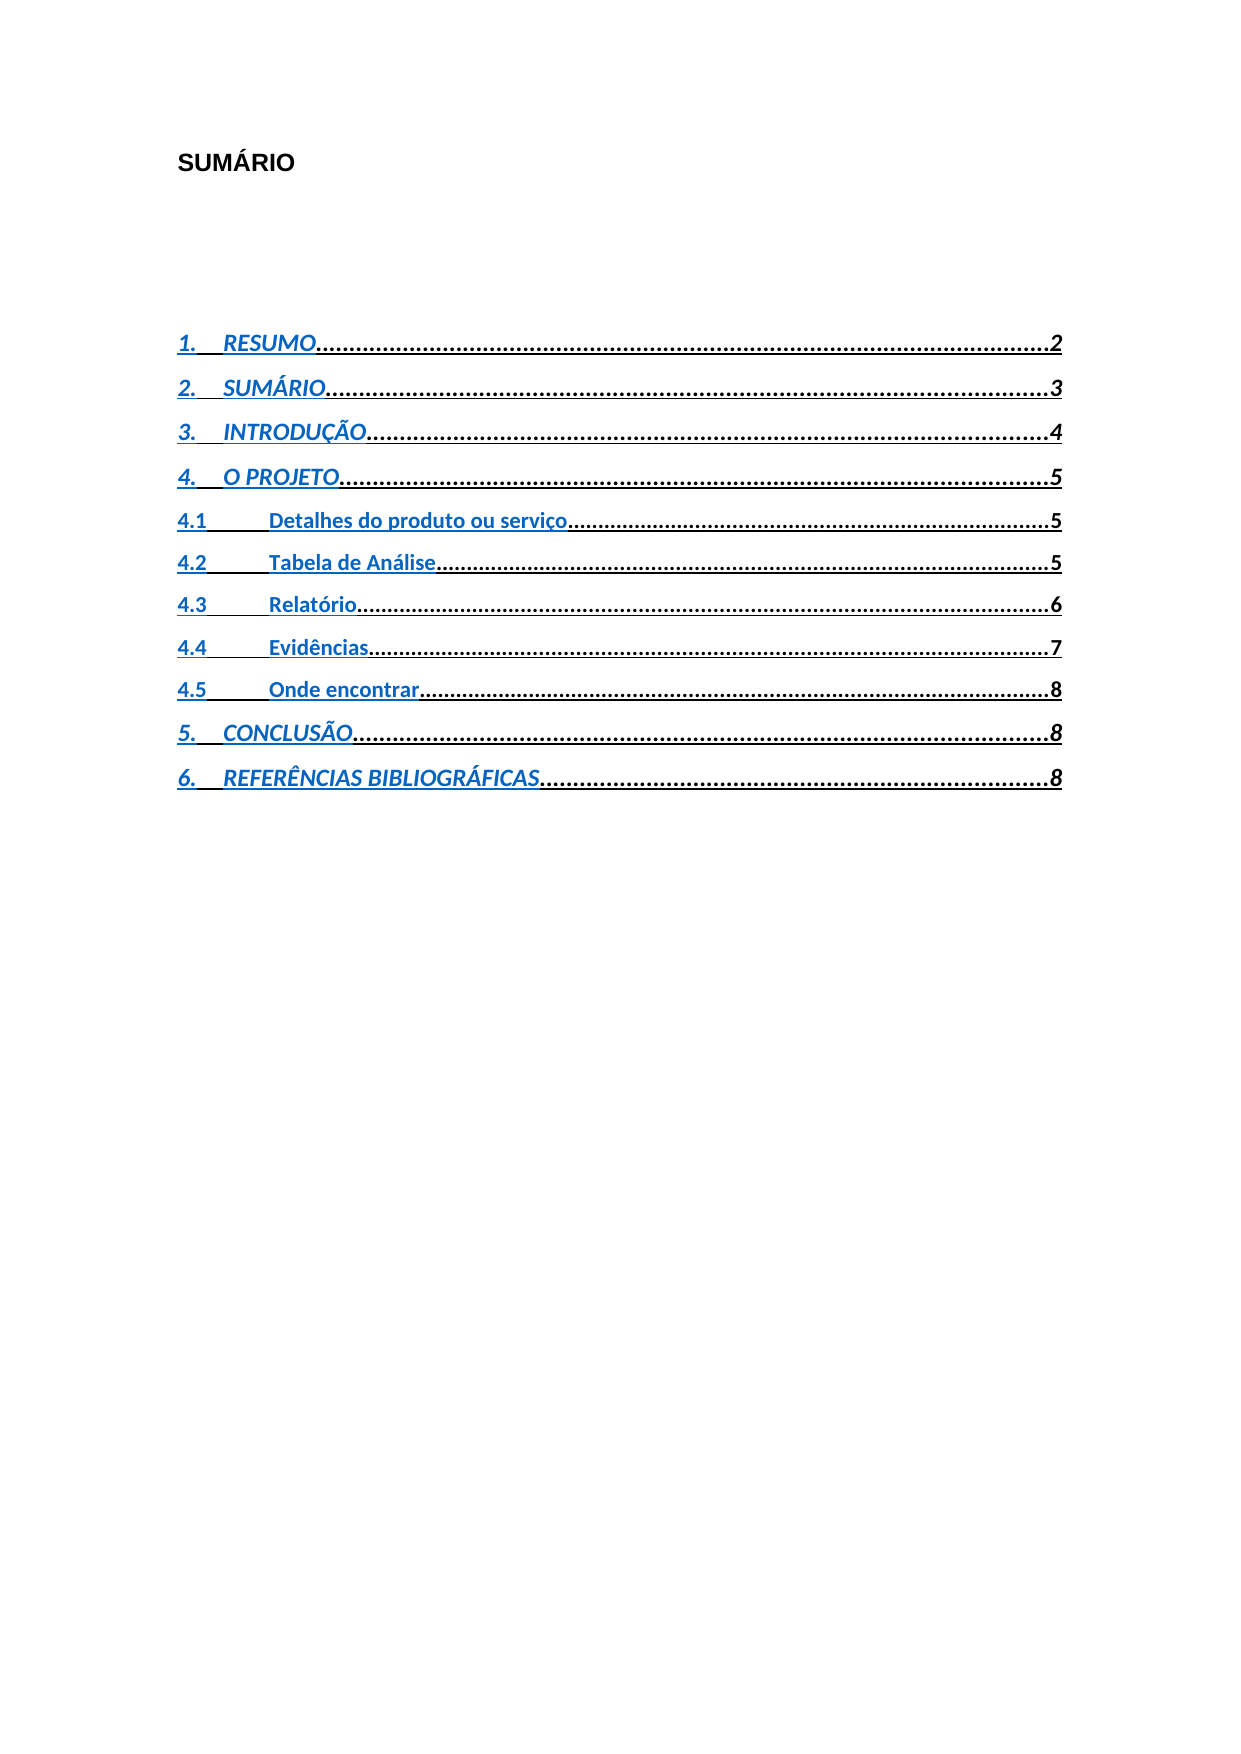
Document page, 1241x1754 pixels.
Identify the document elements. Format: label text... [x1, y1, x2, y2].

text 5. CONCLUSÃO 8 [177, 717, 1063, 748]
text 4.2 Tabela de Análise 5 [177, 548, 1063, 576]
text 1. RESUMO 2 [177, 327, 1063, 357]
text 4. O PROJETO 5 [177, 461, 1063, 492]
text SUMÁRIO [177, 148, 1063, 176]
text 4.5 Onde encontrar 8 [177, 675, 1063, 703]
text 4.1 Detalhes do produto ou serviço 5 [177, 506, 1063, 534]
text 4.3 Relatório 6 [177, 591, 1063, 618]
text 2. SUMÁRIO 3 [177, 372, 1063, 402]
text 4.4 Evidências 7 [177, 633, 1063, 661]
text 6. REFERÊNCIAS BIBLIOGRÁFICAS 8 [177, 762, 1063, 792]
text 3. INTRODUÇÃO 4 [177, 417, 1063, 447]
